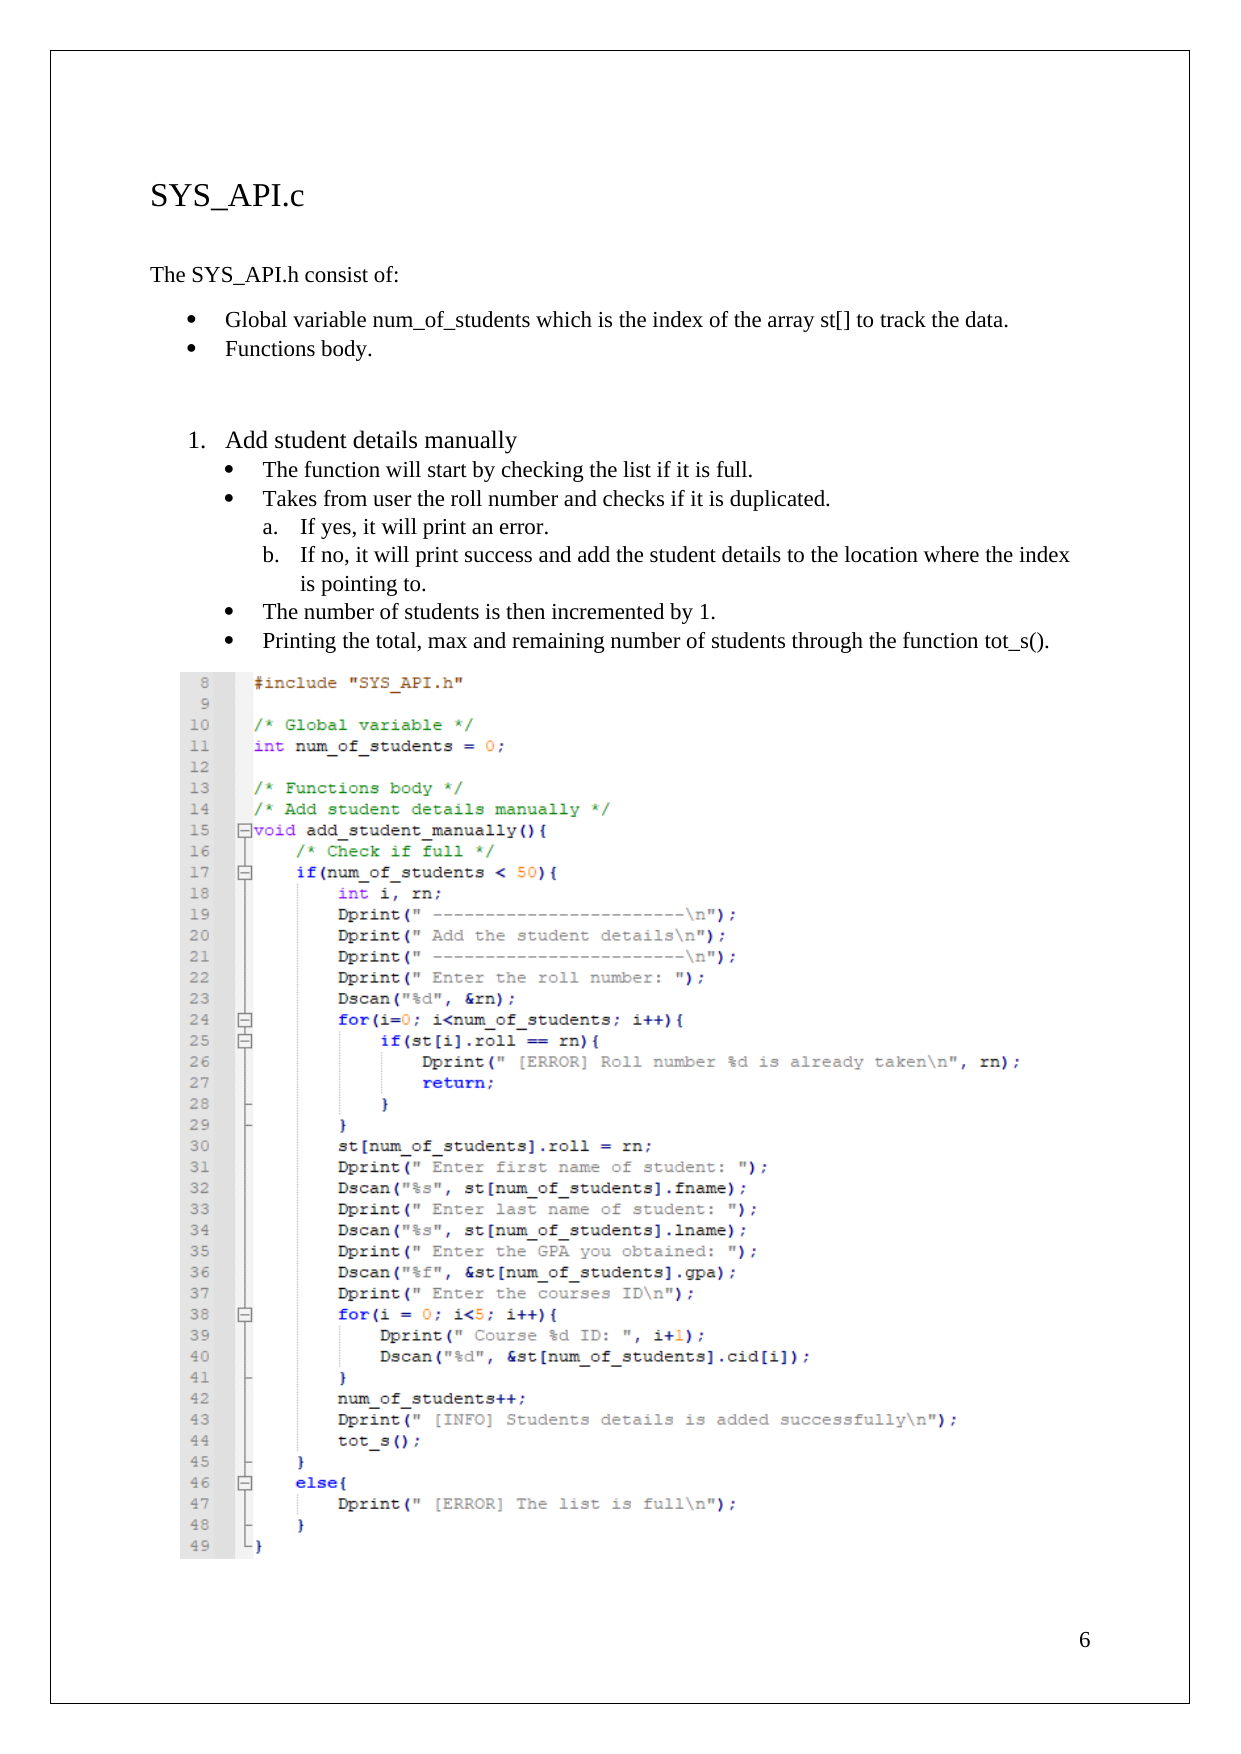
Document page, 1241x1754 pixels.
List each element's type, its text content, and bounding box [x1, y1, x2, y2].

list If yes, it will print an error. [262, 513, 1090, 539]
list Takes from user the roll number and checks if it is duplicated. [225, 485, 1090, 511]
list The number of students is then incremented by 1. [225, 598, 1090, 625]
list The function will start by checking the list if it is full. [225, 456, 1090, 483]
list Functions body. [187, 335, 1090, 361]
text The SYS_API.h consist of: [150, 261, 1090, 288]
subtitle SYS_API.c [150, 175, 1090, 213]
list If no, it will print success and add the student details to the location where the index is pointing to. [262, 542, 1090, 596]
subtitle Add student details manually [187, 425, 1090, 454]
picture [180, 672, 1061, 1559]
list Global variable num_of_students which is the index of the array st[] to track the data. [187, 307, 1090, 333]
list Printing the total, max and remaining number of students through the function tot_s(). [225, 627, 1090, 653]
